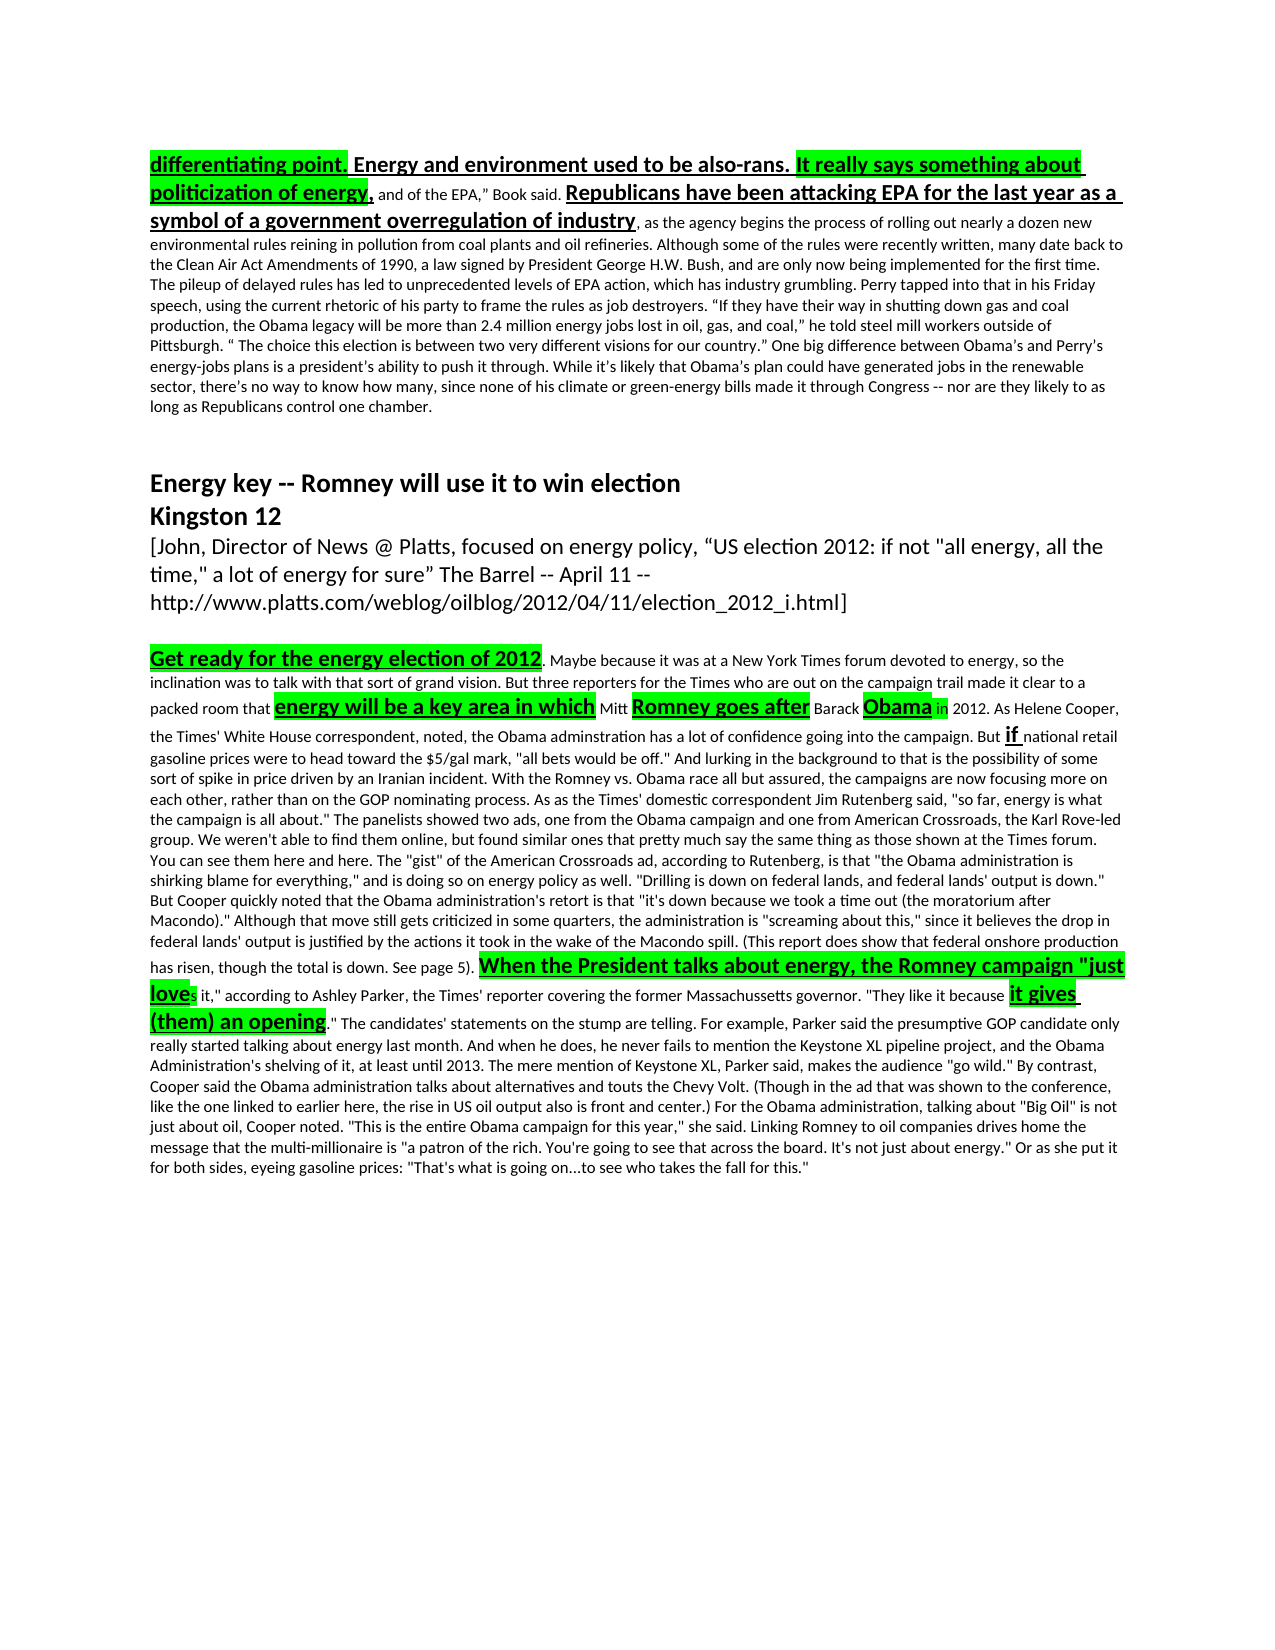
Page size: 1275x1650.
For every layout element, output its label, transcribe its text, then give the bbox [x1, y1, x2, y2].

text Kingston 12 [150, 499, 1125, 532]
text [John, Director of News @ Platts, focused on energy policy, “US election 2012: if not "all energy, all the time," a lot of energy for sure” The Barrel -- April 11 -- http://www.platts.com/weblog/oilblog/2012/04/11/election_2012_i.html] [150, 532, 1125, 616]
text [150, 150, 1125, 417]
subtitle Energy key -- Romney will use it to win election [150, 466, 1125, 499]
text Get ready for the energy election of 2012. Maybe because it was at a New York Times forum devoted to energy, so the inclination was to talk with that sort of grand vision. But three reporters for the Times who are out on the campaign trail made it clear to a packed room that energy will be a key area in which Mitt Romney goes after Barack Obama in 2012. As Helene Cooper, the Times' White House correspondent, noted, the Obama adminstration has a lot of confidence going into the campaign. But if national retail gasoline prices were to head toward the $5/gal mark, "all bets would be off." And lurking in the background to that is the possibility of some sort of spike in price driven by an Iranian incident. With the Romney vs. Obama race all but assured, the campaigns are now focusing more on each other, rather than on the GOP nominating process. As as the Times' domestic correspondent Jim Rutenberg said, "so far, energy is what the campaign is all about." The panelists showed two ads, one from the Obama campaign and one from American Crossroads, the Karl Rove-led group. We weren't able to find them online, but found similar ones that pretty much say the same thing as those shown at the Times forum. You can see them here and here. The "gist" of the American Crossroads ad, according to Rutenberg, is that "the Obama administration is shirking blame for everything," and is doing so on energy policy as well. "Drilling is down on federal lands, and federal lands' output is down." But Cooper quickly noted that the Obama administration's retort is that "it's down because we took a time out (the moratorium after Macondo)." Although that move still gets criticized in some quarters, the administration is "screaming about this," since it believes the drop in federal lands' output is justified by the actions it took in the wake of the Macondo spill. (This report does show that federal onshore production has risen, though the total is down. See page 5). When the President talks about energy, the Romney campaign "just loves it," according to Ashley Parker, the Times' reporter covering the former Massachussetts governor. "They like it because it gives (them) an opening." The candidates' statements on the stump are telling. For example, Parker said the presumptive GOP candidate only really started talking about energy last month. And when he does, he never fails to mention the Keystone XL pipeline project, and the Obama Administration's shelving of it, at least until 2013. The mere mention of Keystone XL, Parker said, makes the audience "go wild." By contrast, Cooper said the Obama administration talks about alternatives and touts the Chevy Volt. (Though in the ad that was shown to the conference, like the one linked to earlier here, the rise in US oil output also is front and center.) For the Obama administration, talking about "Big Oil" is not just about oil, Cooper noted. "This is the entire Obama campaign for this year," she said. Linking Romney to oil companies drives home the message that the multi-millionaire is "a patron of the rich. You're going to see that across the board. It's not just about energy." Or as she put it for both sides, eyeing gasoline prices: "That's what is going on...to see who takes the fall for this." [150, 644, 1125, 1178]
